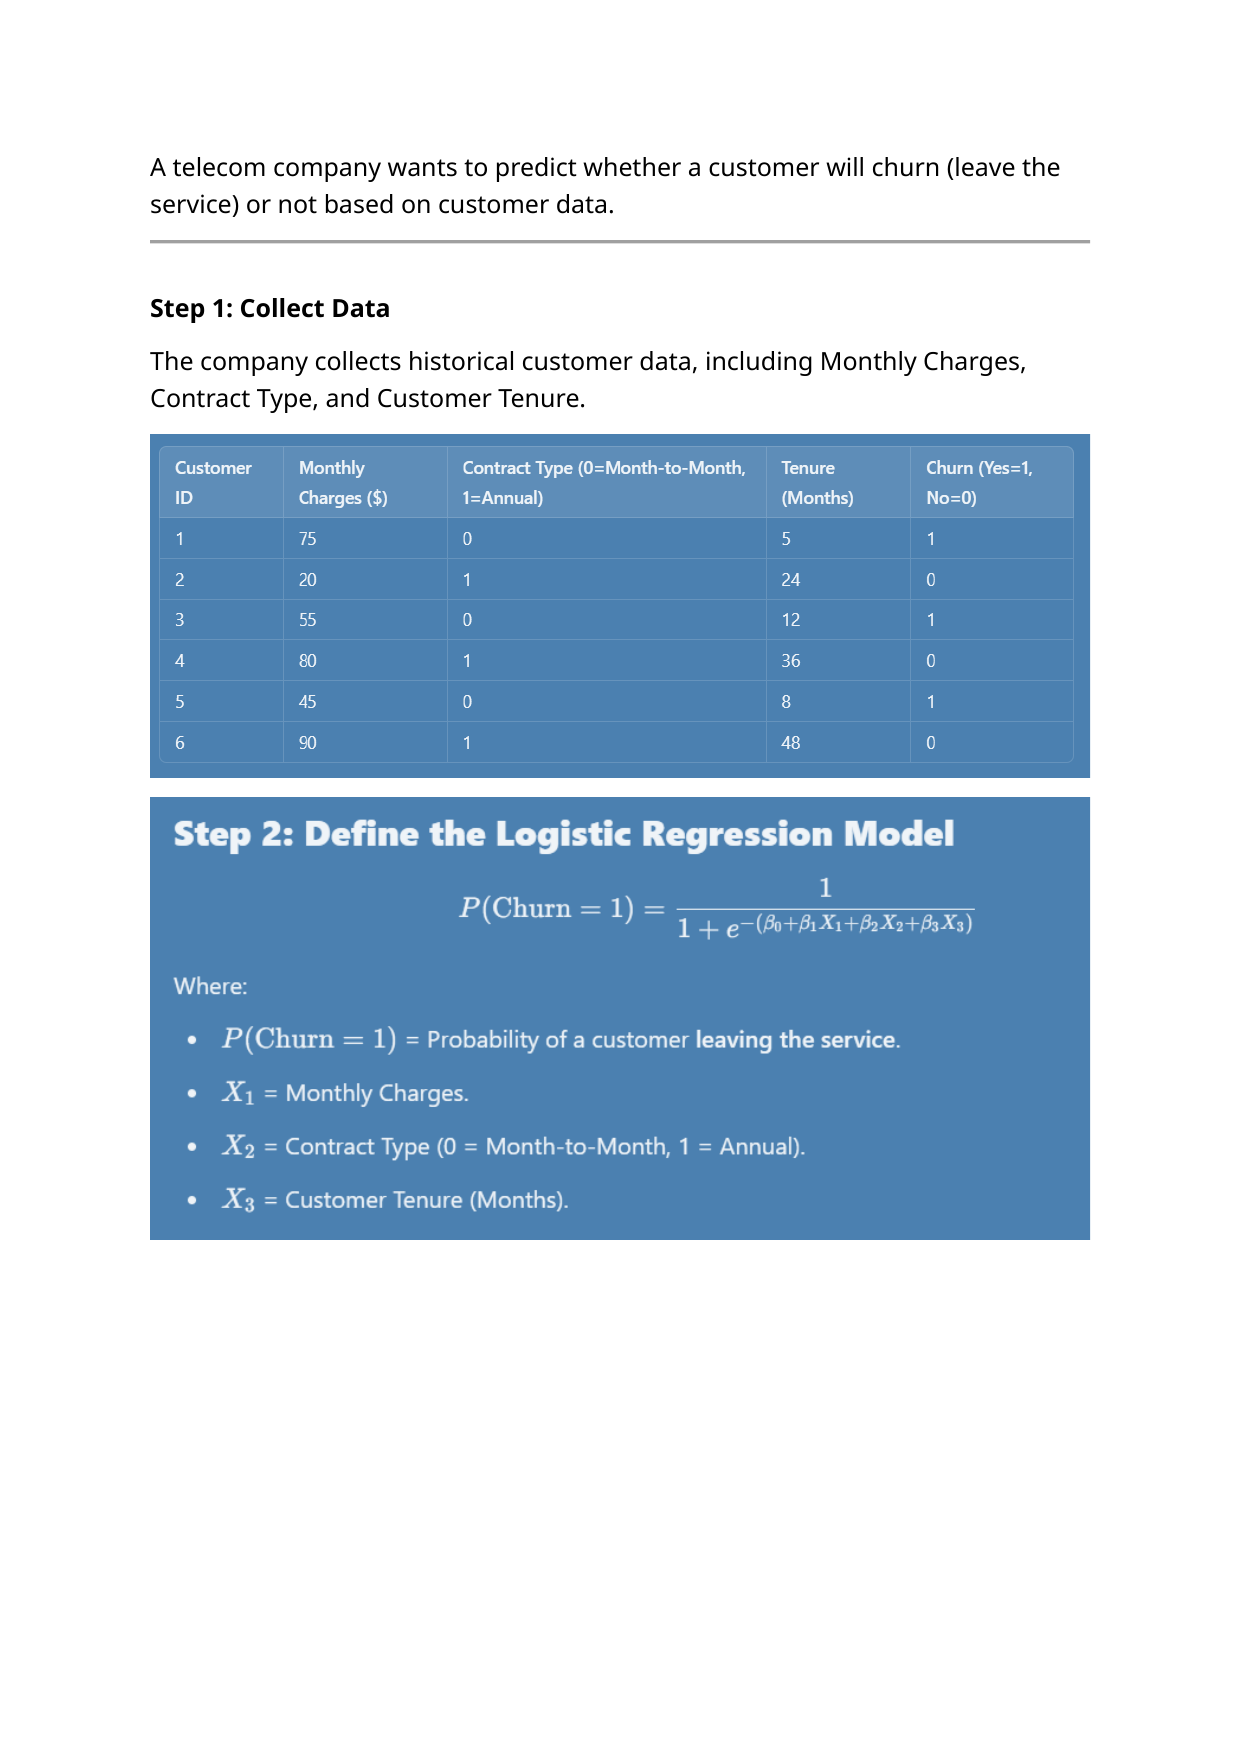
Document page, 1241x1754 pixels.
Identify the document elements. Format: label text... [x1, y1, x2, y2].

text The company collects historical customer data, including Monthly Charges, Contract Type, and Customer Tenure. [150, 344, 1090, 415]
text A telecom company wants to predict whether a customer will churn (leave the service) or not based on customer data. [150, 150, 1090, 221]
text Step 1: Collect Data [150, 291, 1090, 325]
